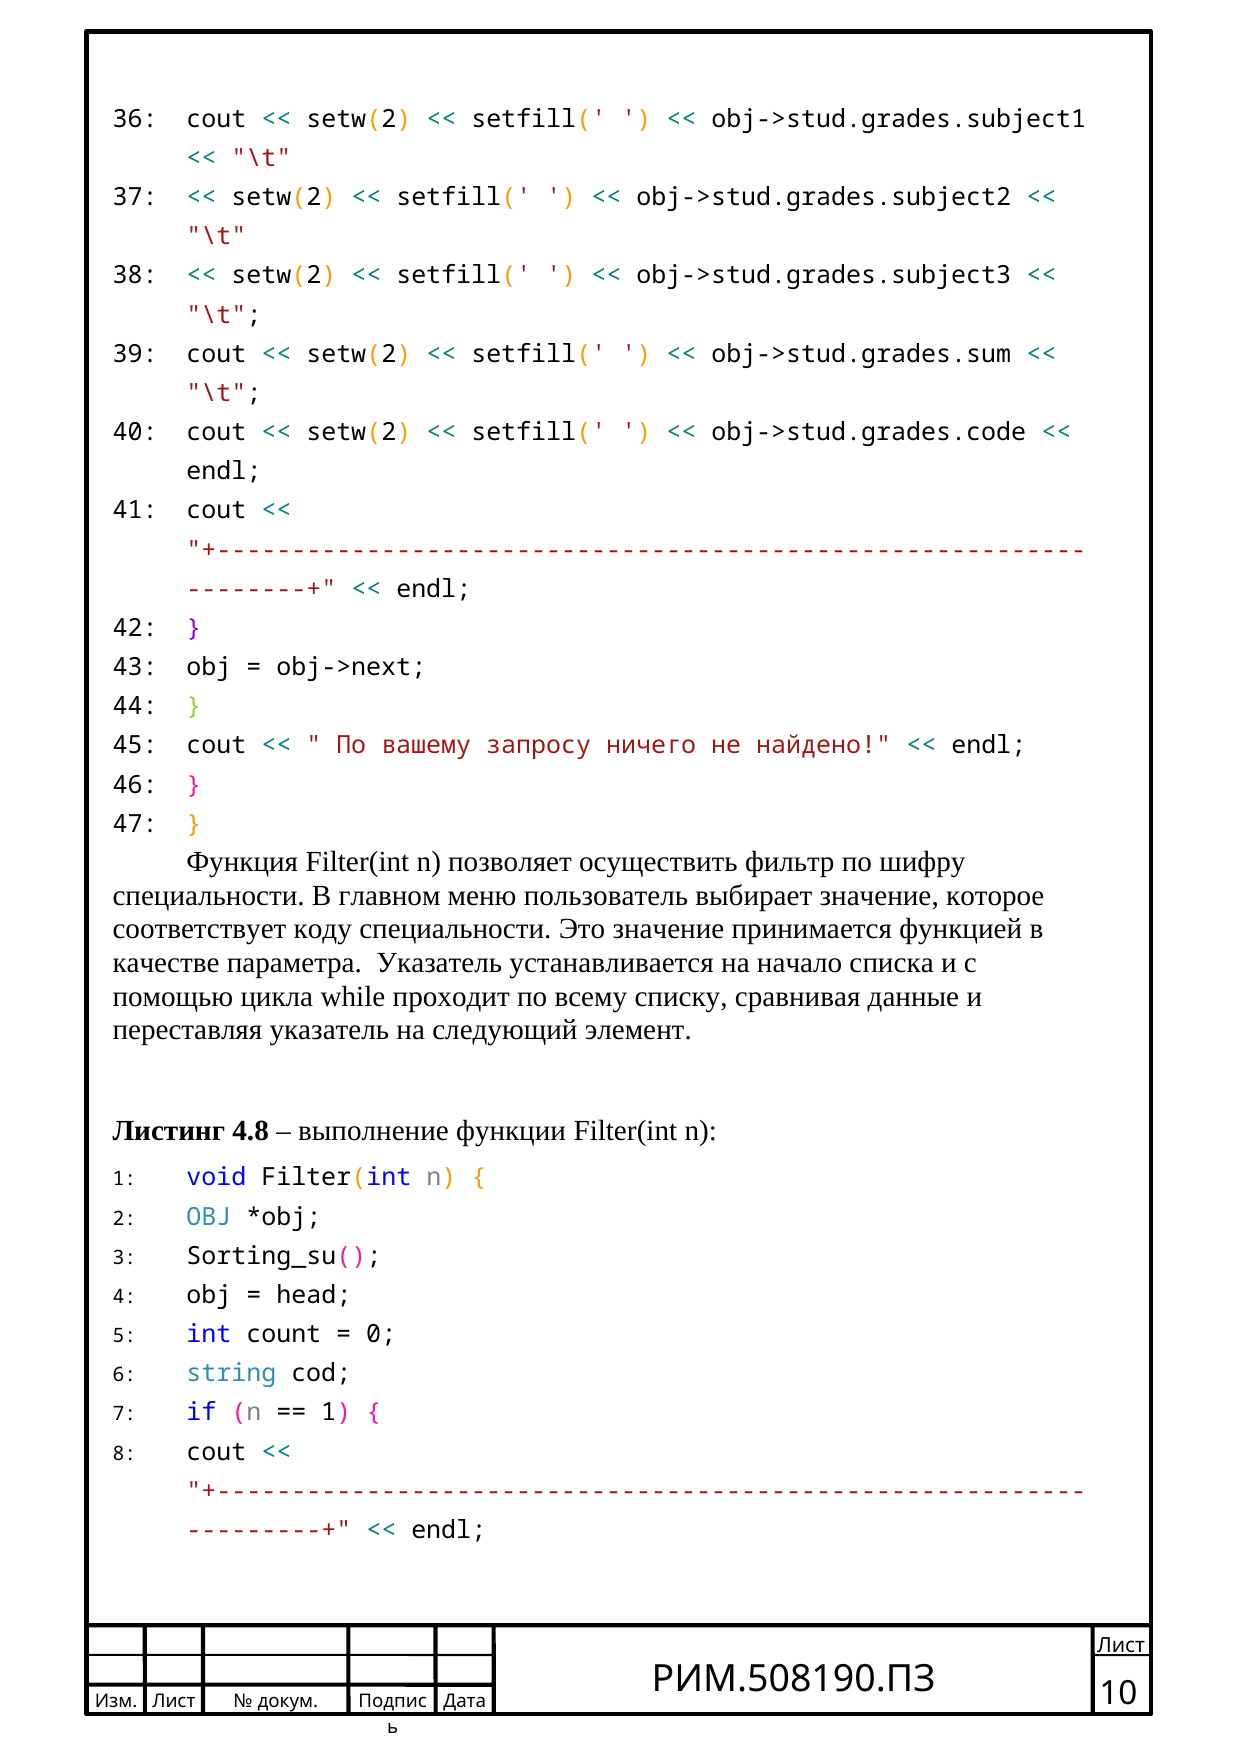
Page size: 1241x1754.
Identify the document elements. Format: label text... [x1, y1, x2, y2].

list void Filter(int n) { [112, 1159, 1093, 1193]
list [112, 1433, 1093, 1546]
list << setw(2) << setfill(' ') << obj->stud.grades.subject3 << "\t"; [112, 257, 1093, 330]
list cout << setw(2) << setfill(' ') << obj->stud.grades.sum << "\t"; [112, 335, 1093, 409]
list } [112, 609, 1093, 644]
list cout << " По вашему запросу ничего не найдено!" << endl; [112, 727, 1093, 761]
list OBJ *obj; [112, 1198, 1093, 1232]
text Функция Filter(int n) позволяет осуществить фильтр по шифру специальности. В главном меню пользователь выбирает значение, которое соответствует коду специальности. Это значение принимается функцией в качестве параметра. Указатель устанавливается на начало списка и с помощью цикла while проходит по всему списку, сравнивая данные и переставляя указатель на следующий элемент. [112, 844, 1093, 1046]
list } [112, 688, 1093, 722]
list cout << "+------------------------------------------------------------------+" << endl; [112, 492, 1093, 604]
text Листинг 4.8 – выполнение функции Filter(int n): [112, 1113, 1093, 1146]
list } [112, 766, 1093, 800]
list obj = obj->next; [112, 649, 1093, 683]
list } [112, 805, 1093, 839]
list cout << setw(2) << setfill(' ') << obj->stud.grades.subject1 << "\t" [112, 100, 1093, 174]
list string cod; [112, 1355, 1093, 1389]
list int count = 0; [112, 1316, 1093, 1350]
list obj = head; [112, 1276, 1093, 1311]
list Sorting_su(); [112, 1237, 1093, 1271]
list << setw(2) << setfill(' ') << obj->stud.grades.subject2 << "\t" [112, 179, 1093, 252]
list cout << setw(2) << setfill(' ') << obj->stud.grades.code << endl; [112, 414, 1093, 487]
list if (n == 1) { [112, 1394, 1093, 1428]
